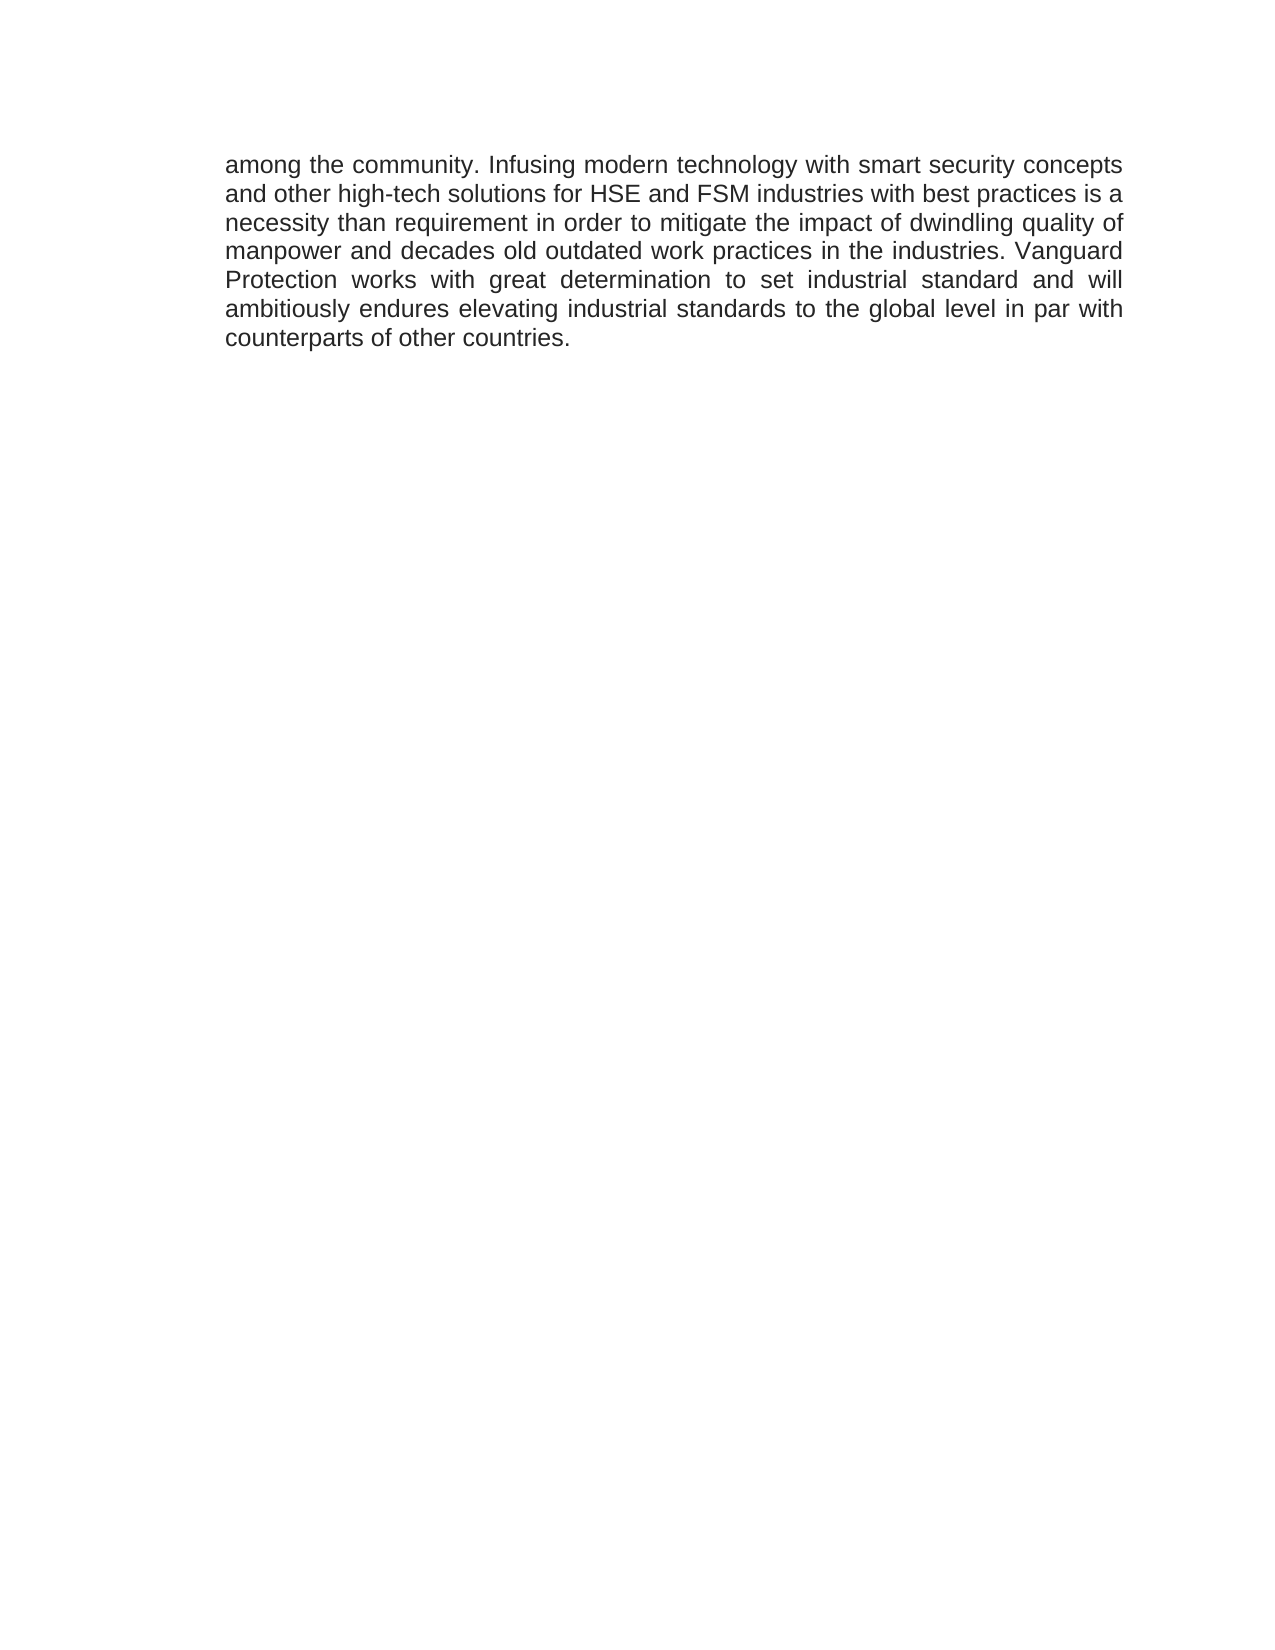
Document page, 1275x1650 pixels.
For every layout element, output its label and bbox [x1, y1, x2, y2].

subtitle [225, 150, 1125, 351]
